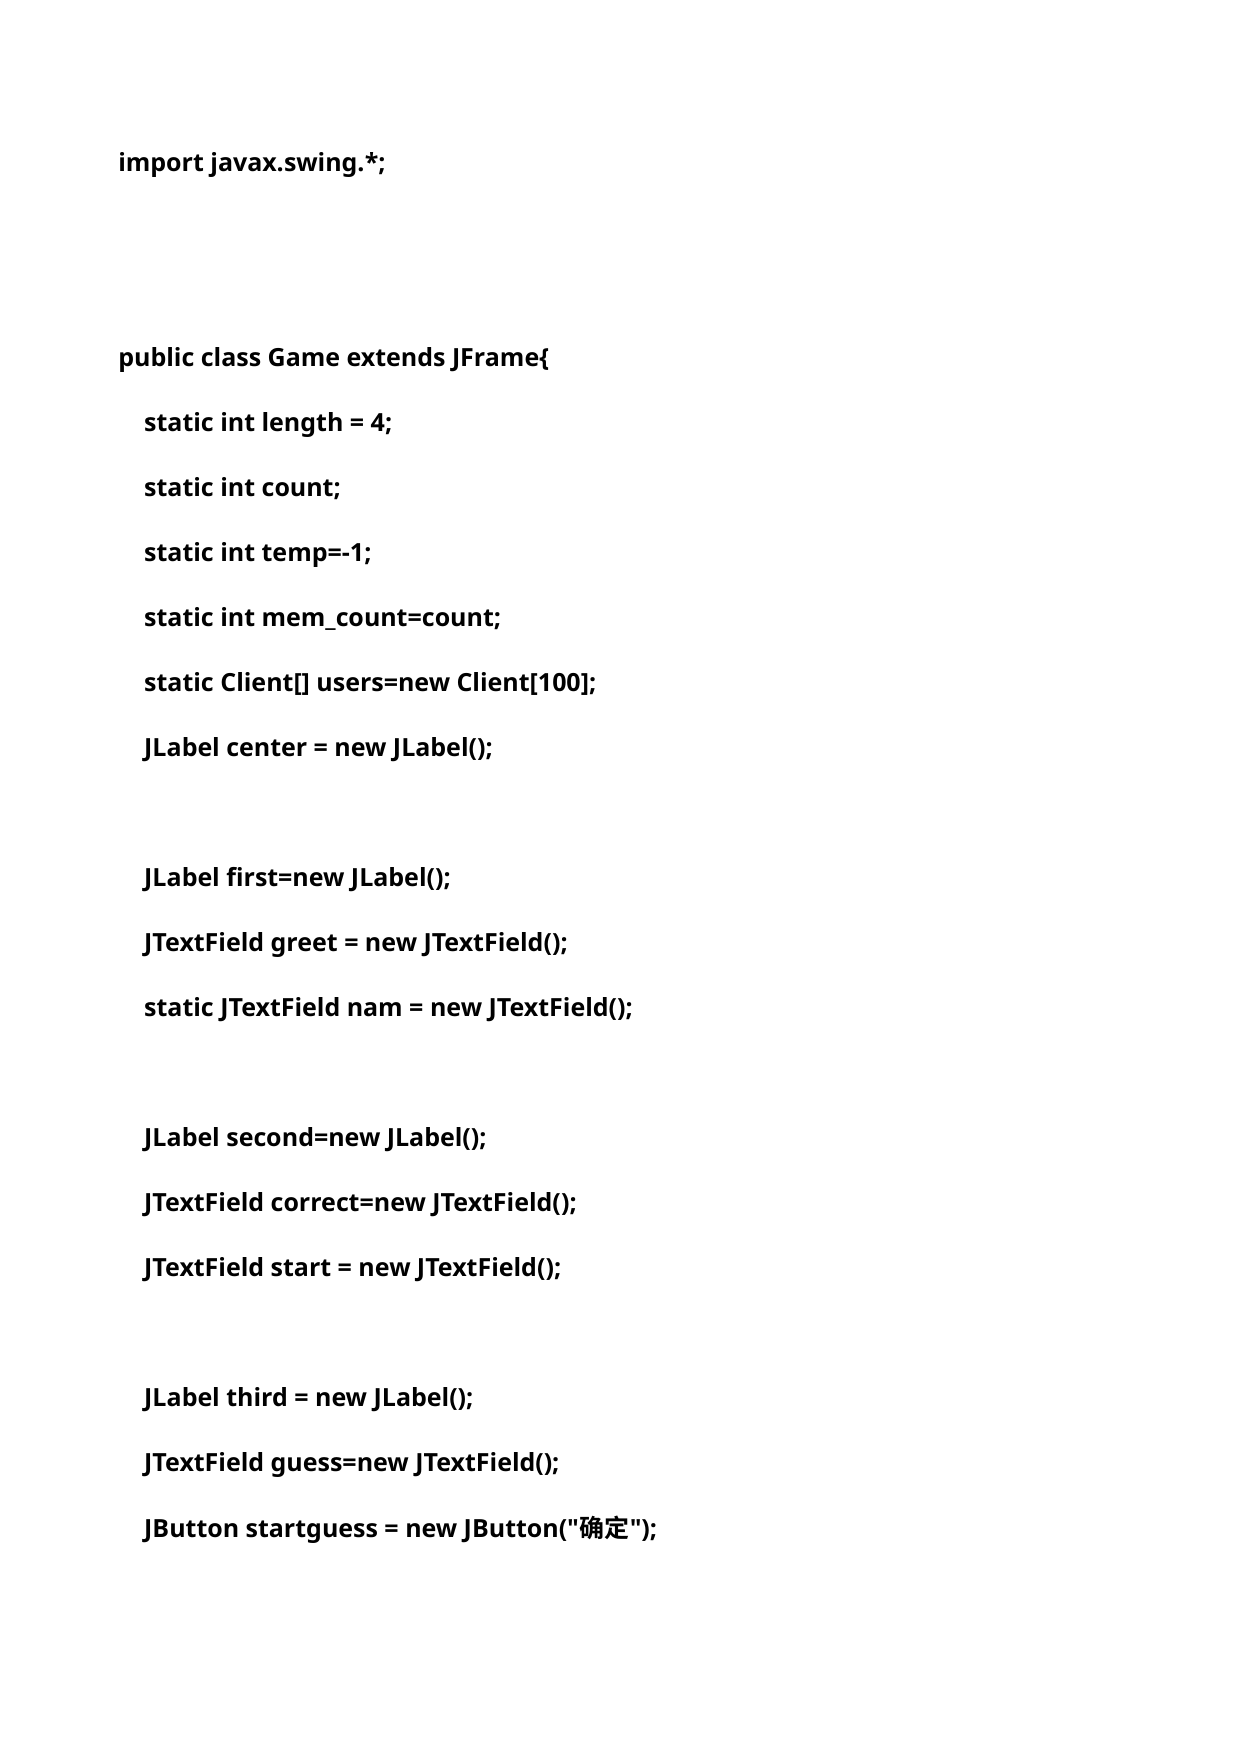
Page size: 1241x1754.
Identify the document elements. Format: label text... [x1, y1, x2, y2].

text JLabel third = new JLabel(); [118, 1364, 1122, 1429]
text JTextField correct=new JTextField(); [118, 1169, 1122, 1234]
text JTextField guess=new JTextField(); [118, 1429, 1122, 1494]
text static JTextField nam = new JTextField(); [118, 974, 1122, 1039]
text import javax.swing.*; [118, 129, 1122, 194]
text public class Game extends JFrame{ [118, 324, 1122, 389]
text JTextField start = new JTextField(); [118, 1234, 1122, 1299]
text JTextField greet = new JTextField(); [118, 909, 1122, 974]
text static int length = 4; [118, 389, 1122, 454]
text JLabel center = new JLabel(); [118, 714, 1122, 779]
text static int mem_count=count; [118, 584, 1122, 649]
text static Client[] users=new Client[100]; [118, 649, 1122, 714]
text JLabel first=new JLabel(); [118, 844, 1122, 909]
text JLabel second=new JLabel(); [118, 1104, 1122, 1169]
text JButton startguess = new JButton("确定"); [118, 1494, 1122, 1559]
text static int temp=-1; [118, 519, 1122, 584]
text static int count; [118, 454, 1122, 519]
